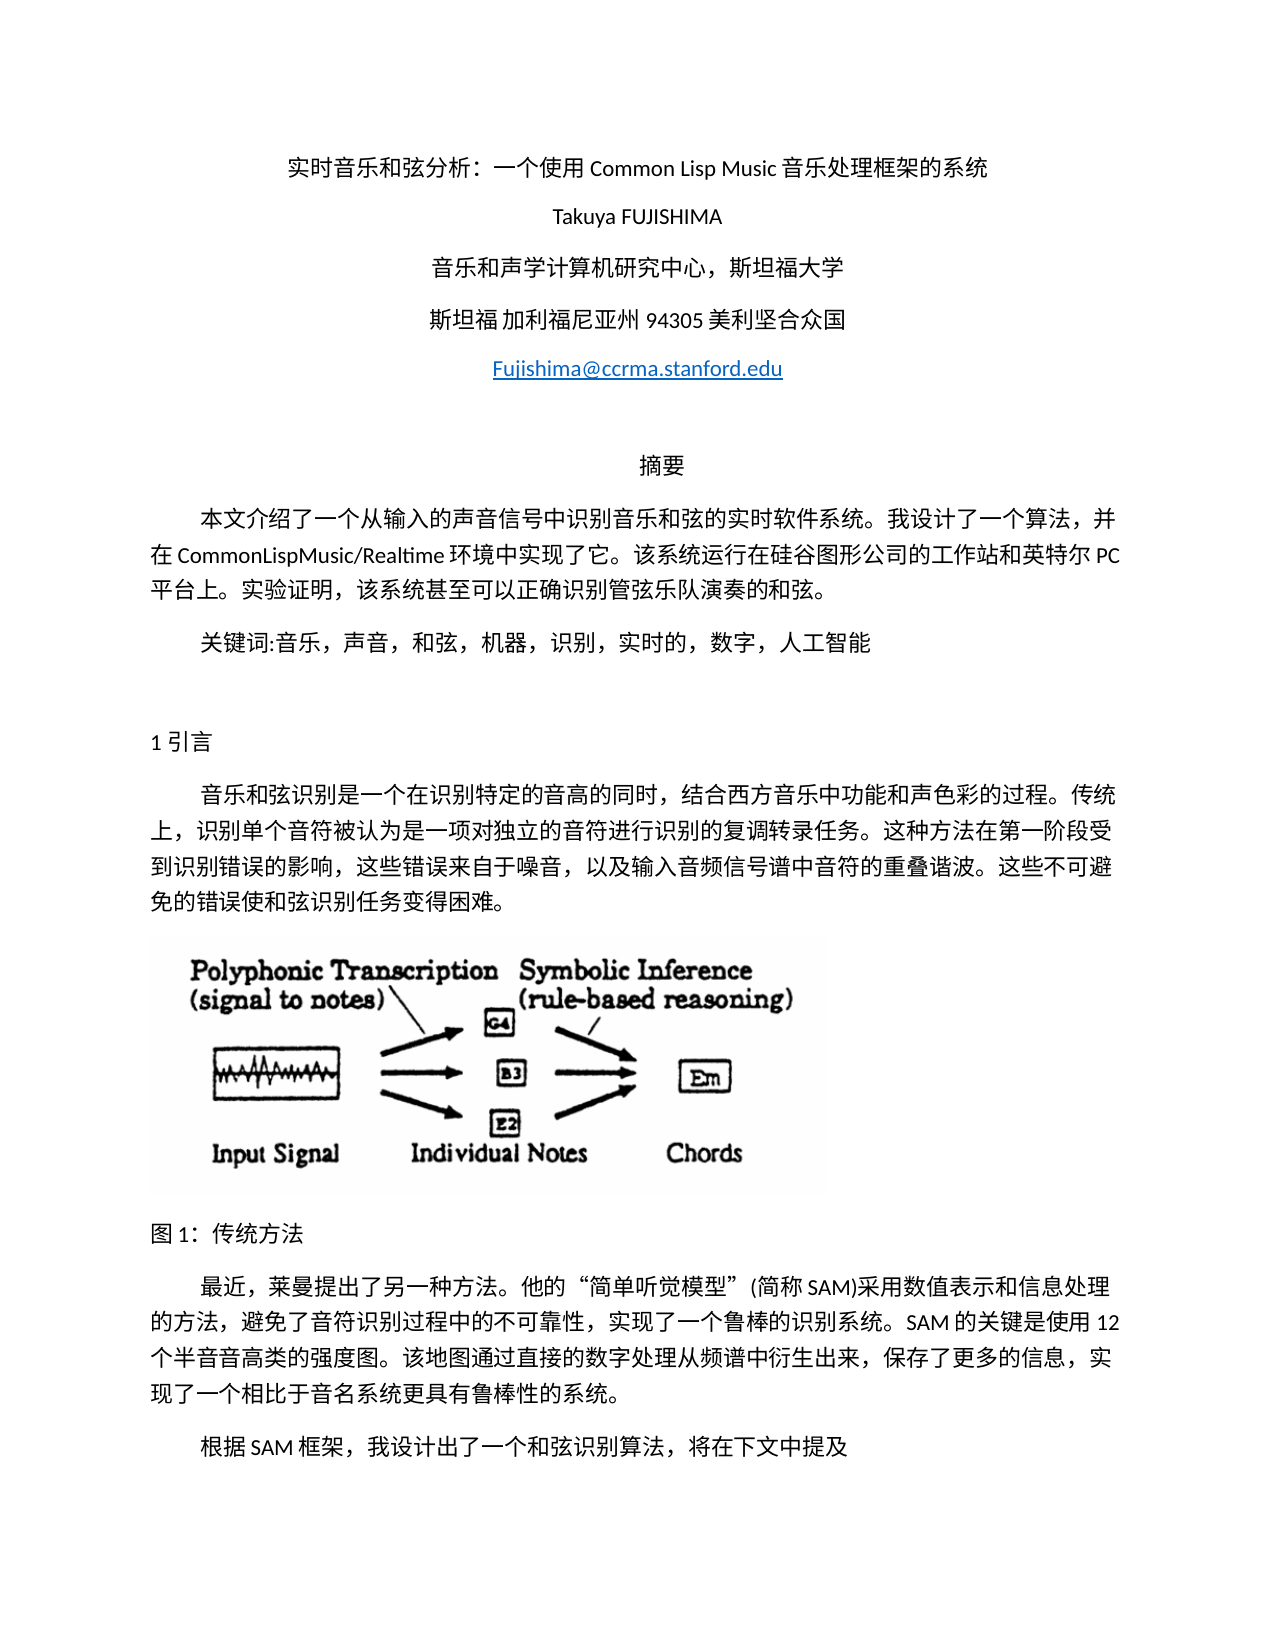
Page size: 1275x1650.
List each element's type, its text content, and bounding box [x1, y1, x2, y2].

text 斯坦福 加利福尼亚州 94305 美利坚合众国 [150, 302, 1125, 335]
text Takuya FUJISHIMA [150, 202, 1125, 231]
text 图1：传统方法 [150, 1216, 1125, 1249]
text 根据SAM框架，我设计出了一个和弦识别算法，将在下文中提及 [150, 1428, 1125, 1462]
text 1 引言 [150, 724, 1125, 757]
text 实时音乐和弦分析：一个使用Common Lisp Music音乐处理框架的系统 [150, 150, 1125, 183]
picture [150, 936, 827, 1197]
text Fujishima@ccrma.stanford.edu [150, 354, 1125, 382]
text 本文介绍了一个从输入的声音信号中识别音乐和弦的实时软件系统。我设计了一个算法，并在CommonLispMusic/Realtime环境中实现了它。该系统运行在硅谷图形公司的工作站和英特尔PC平台上。实验证明，该系统甚至可以正确识别管弦乐队演奏的和弦。 [150, 501, 1125, 606]
text 音乐和声学计算机研究中心，斯坦福大学 [150, 249, 1125, 283]
text 音乐和弦识别是一个在识别特定的音高的同时，结合西方音乐中功能和声色彩的过程。传统上，识别单个音符被认为是一项对独立的音符进行识别的复调转录任务。这种方法在第一阶段受到识别错误的影响，这些错误来自于噪音，以及输入音频信号谱中音符的重叠谐波。这些不可避免的错误使和弦识别任务变得困难。 [150, 777, 1125, 917]
text 关键词:音乐，声音，和弦，机器，识别，实时的，数字，人工智能 [150, 625, 1125, 658]
text 摘要 [150, 448, 1125, 481]
text 最近，莱曼提出了另一种方法。他的“简单听觉模型”(简称SAM)采用数值表示和信息处理的方法，避免了音符识别过程中的不可靠性，实现了一个鲁棒的识别系统。SAM的关键是使用12个半音音高类的强度图。该地图通过直接的数字处理从频谱中衍生出来，保存了更多的信息，实现了一个相比于音名系统更具有鲁棒性的系统。 [150, 1268, 1125, 1409]
